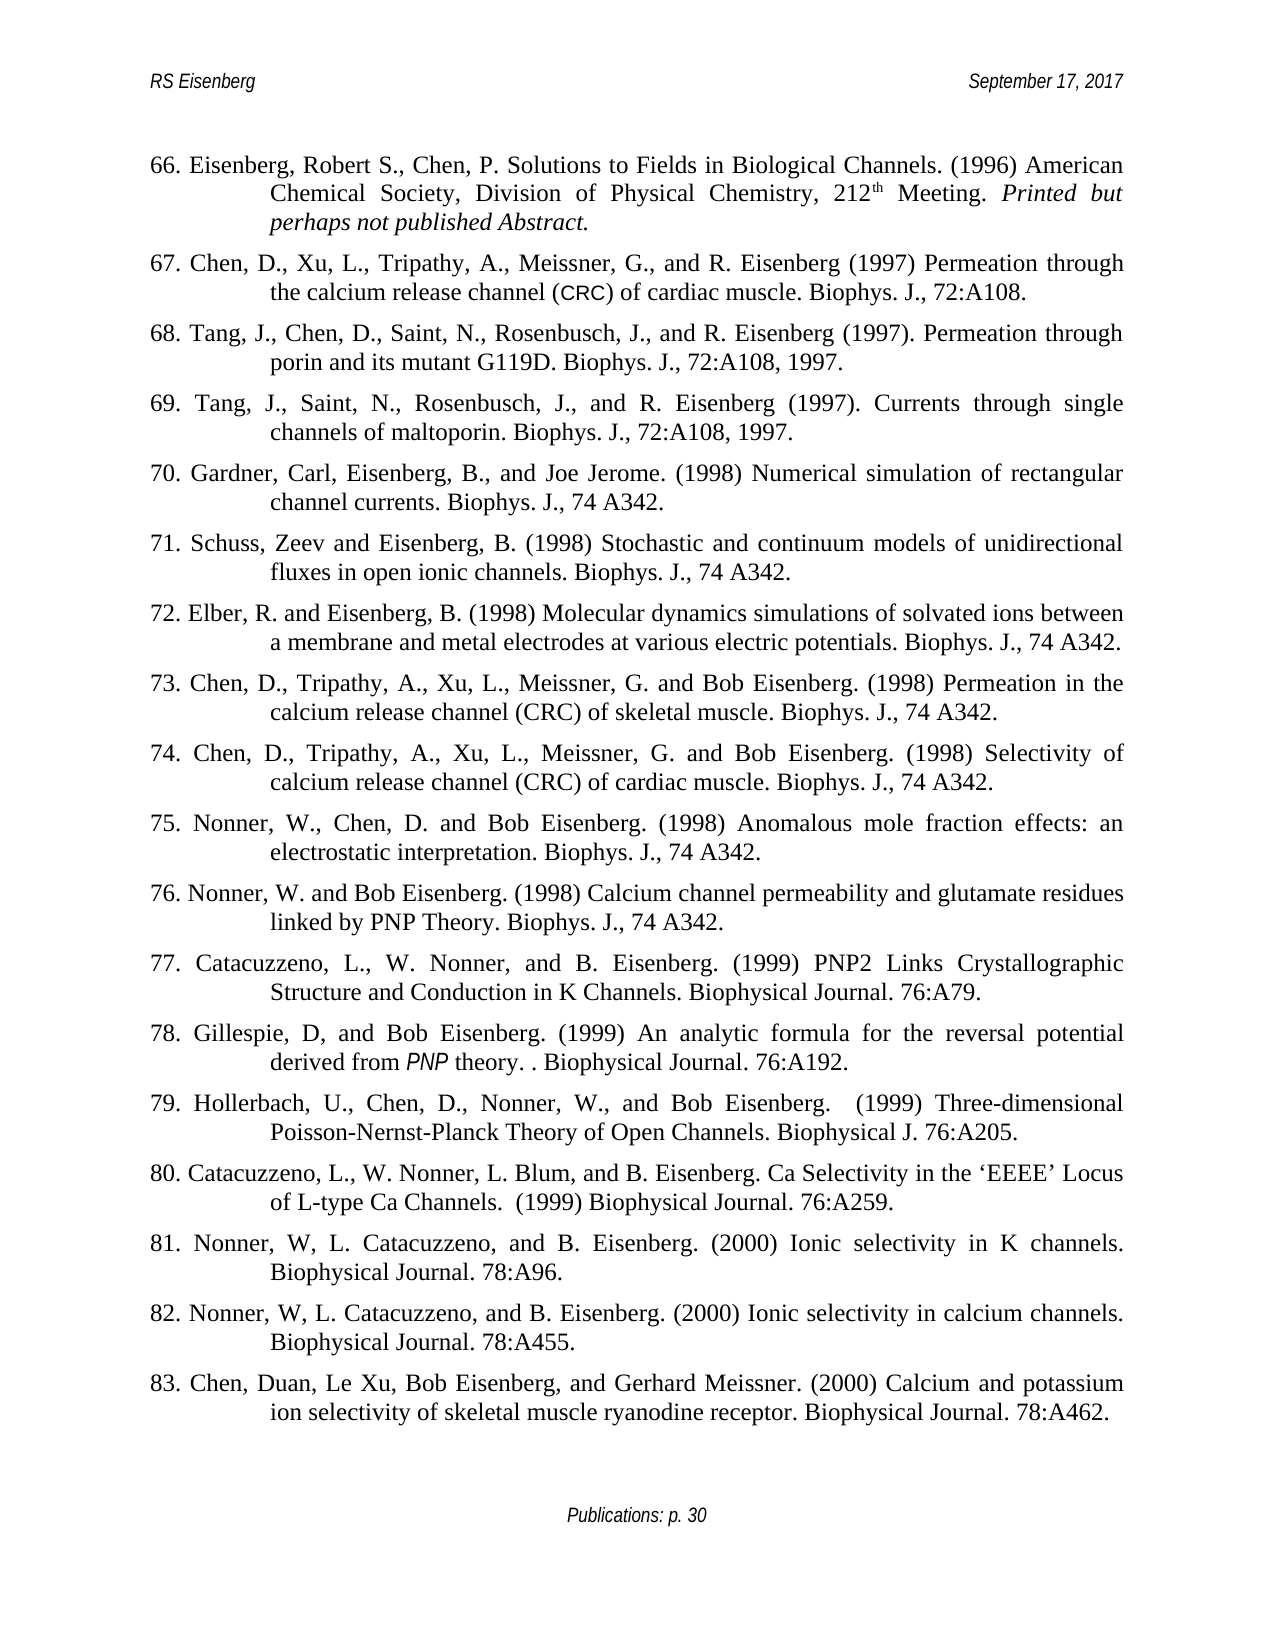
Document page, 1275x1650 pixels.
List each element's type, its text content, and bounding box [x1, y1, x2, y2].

text 70. Gardner, Carl, Eisenberg, B., and Joe Jerome. (1998) Numerical simulation of rectangular channel currents. Biophys. J., 74 A342. [150, 458, 1125, 516]
text 71. Schuss, Zeev and Eisenberg, B. (1998) Stochastic and continuum models of unidirectional fluxes in open ionic channels. Biophys. J., 74 A342. [150, 528, 1125, 586]
text 67. Chen, D., Xu, L., Tripathy, A., Meissner, G., and R. Eisenberg (1997) Permeation through the calcium release channel (CRC) of cardiac muscle. Biophys. J., 72:A108. [150, 248, 1125, 306]
text 79. Hollerbach, U., Chen, D., Nonner, W., and Bob Eisenberg. (1999) Three-dimensional Poisson-Nernst-Planck Theory of Open Channels. Biophysical J. 76:A205. [150, 1088, 1125, 1146]
text 75. Nonner, W., Chen, D. and Bob Eisenberg. (1998) Anomalous mole fraction effects: an electrostatic interpretation. Biophys. J., 74 A342. [150, 808, 1125, 866]
text 80. Catacuzzeno, L., W. Nonner, L. Blum, and B. Eisenberg. Ca Selectivity in the ‘EEEE’ Locus of L-type Ca Channels. (1999) Biophysical Journal. 76:A259. [150, 1158, 1125, 1216]
text 74. Chen, D., Tripathy, A., Xu, L., Meissner, G. and Bob Eisenberg. (1998) Selectivity of calcium release channel (CRC) of cardiac muscle. Biophys. J., 74 A342. [150, 738, 1125, 796]
text 68. Tang, J., Chen, D., Saint, N., Rosenbusch, J., and R. Eisenberg (1997). Permeation through porin and its mutant G119D. Biophys. J., 72:A108, 1997. [150, 318, 1125, 376]
text 73. Chen, D., Tripathy, A., Xu, L., Meissner, G. and Bob Eisenberg. (1998) Permeation in the calcium release channel (CRC) of skeletal muscle. Biophys. J., 74 A342. [150, 668, 1125, 726]
text 78. Gillespie, D, and Bob Eisenberg. (1999) An analytic formula for the reversal potential derived from PNP theory. . Biophysical Journal. 76:A192. [150, 1018, 1125, 1076]
text 66. Eisenberg, Robert S., Chen, P. Solutions to Fields in Biological Channels. (1996) American Chemical Society, Division of Physical Chemistry, 212th Meeting. Printed but perhaps not published Abstract. [150, 150, 1125, 236]
text 72. Elber, R. and Eisenberg, B. (1998) Molecular dynamics simulations of solvated ions between a membrane and metal electrodes at various electric potentials. Biophys. J., 74 A342. [150, 598, 1125, 656]
text 83. Chen, Duan, Le Xu, Bob Eisenberg, and Gerhard Meissner. (2000) Calcium and potassium ion selectivity of skeletal muscle ryanodine receptor. Biophysical Journal. 78:A462. [150, 1368, 1125, 1426]
text 81. Nonner, W, L. Catacuzzeno, and B. Eisenberg. (2000) Ionic selectivity in K channels. Biophysical Journal. 78:A96. [150, 1228, 1125, 1286]
text 76. Nonner, W. and Bob Eisenberg. (1998) Calcium channel permeability and glutamate residues linked by PNP Theory. Biophys. J., 74 A342. [150, 878, 1125, 936]
text 77. Catacuzzeno, L., W. Nonner, and B. Eisenberg. (1999) PNP2 Links Crystallographic Structure and Conduction in K Channels. Biophysical Journal. 76:A79. [150, 948, 1125, 1006]
text 69. Tang, J., Saint, N., Rosenbusch, J., and R. Eisenberg (1997). Currents through single channels of maltoporin. Biophys. J., 72:A108, 1997. [150, 388, 1125, 446]
text 82. Nonner, W, L. Catacuzzeno, and B. Eisenberg. (2000) Ionic selectivity in calcium channels. Biophysical Journal. 78:A455. [150, 1298, 1125, 1356]
